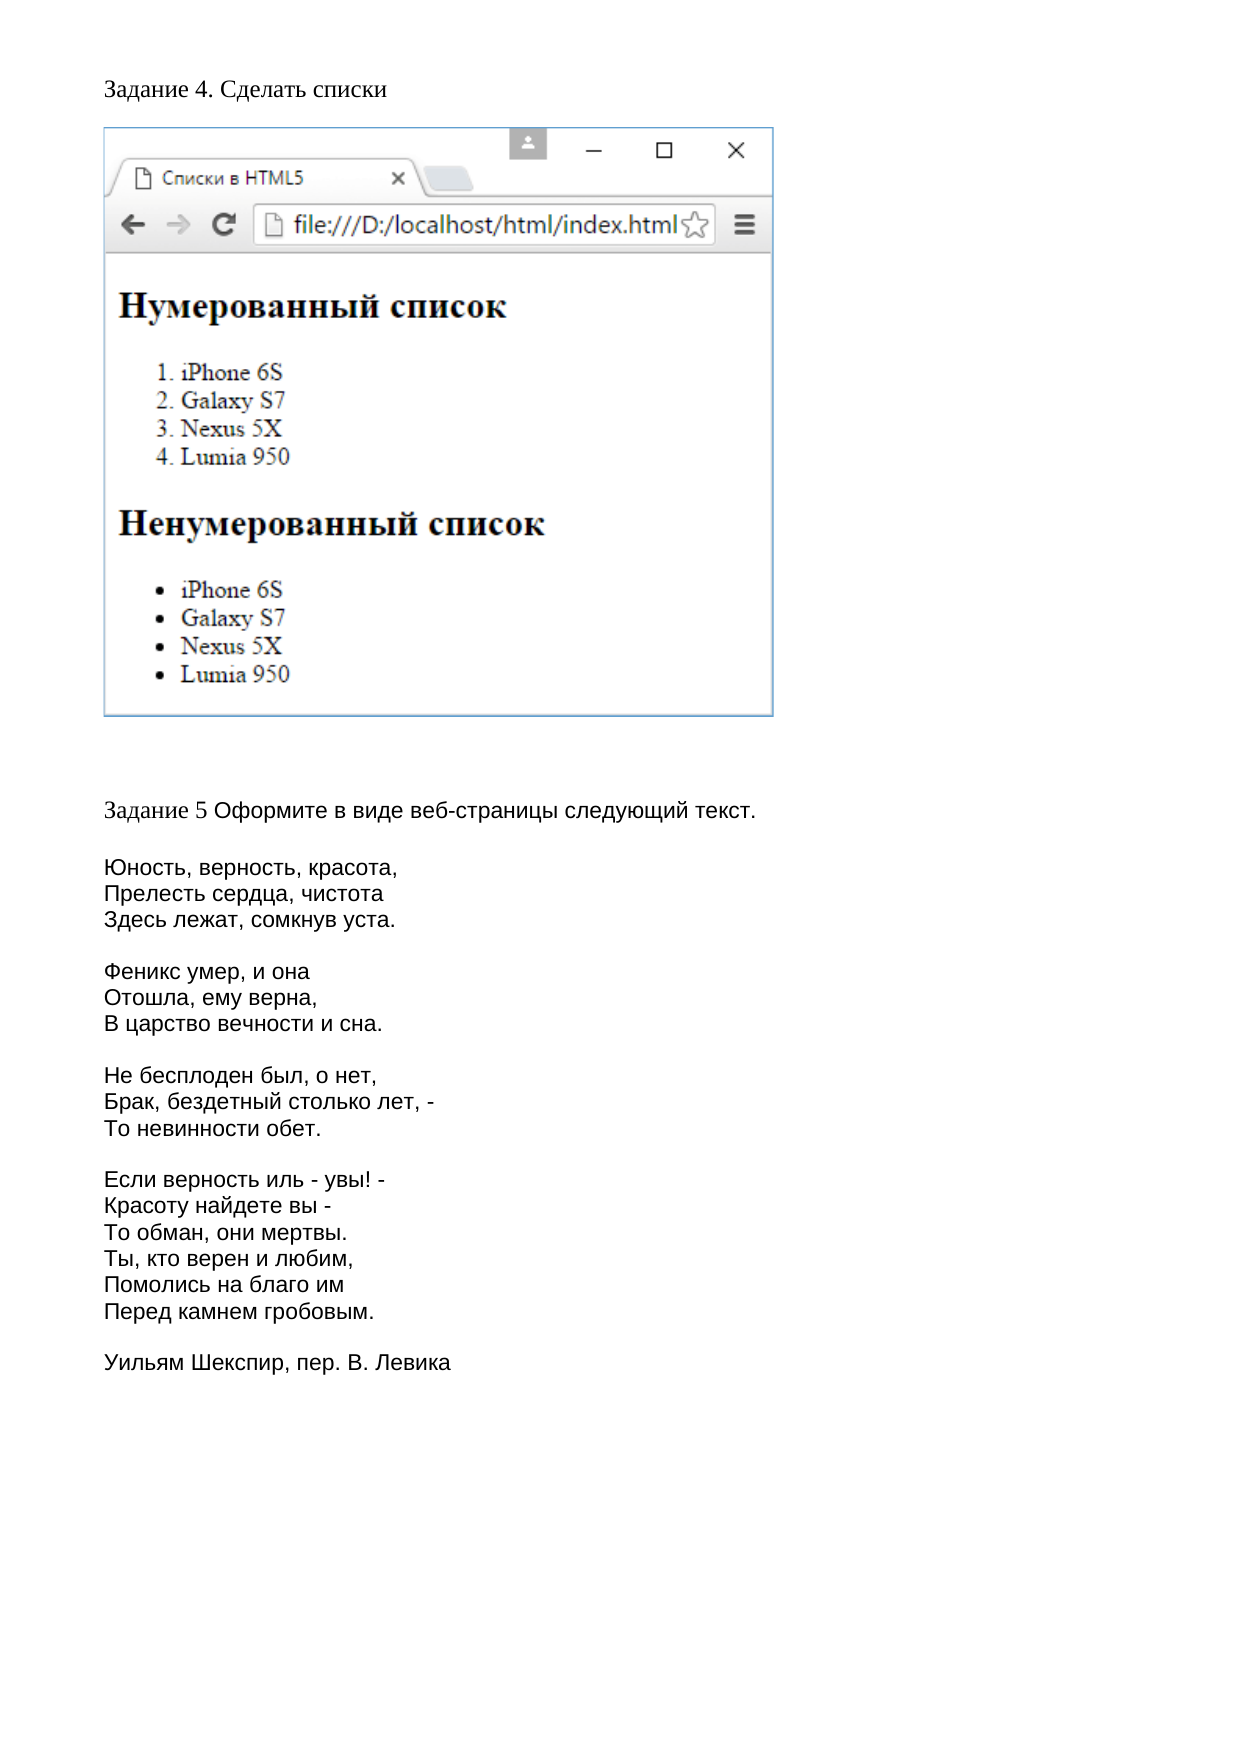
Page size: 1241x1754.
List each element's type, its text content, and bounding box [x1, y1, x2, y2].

text Уильям Шекспир, пер. В. Левика [103, 1349, 1167, 1375]
text Задание 4. Сделать списки [103, 74, 1167, 103]
picture [103, 127, 774, 717]
text Если верность иль - увы! - Красоту найдете вы - То обман, они мертвы. Ты, кто верен и любим, Помолись на благо им Перед камнем гробовым. [103, 1166, 1167, 1324]
text Не бесплоден был, о нет, Брак, бездетный столько лет, - То невинности обет. [103, 1062, 1167, 1141]
text Задание 5 Оформите в виде веб-страницы следующий текст. [103, 796, 1167, 824]
text Феникс умер, и она Отошла, ему верна, В царство вечности и сна. [103, 958, 1167, 1037]
text Юность, верность, красота, Прелесть сердца, чистота Здесь лежат, сомкнув уста. [103, 854, 1167, 933]
